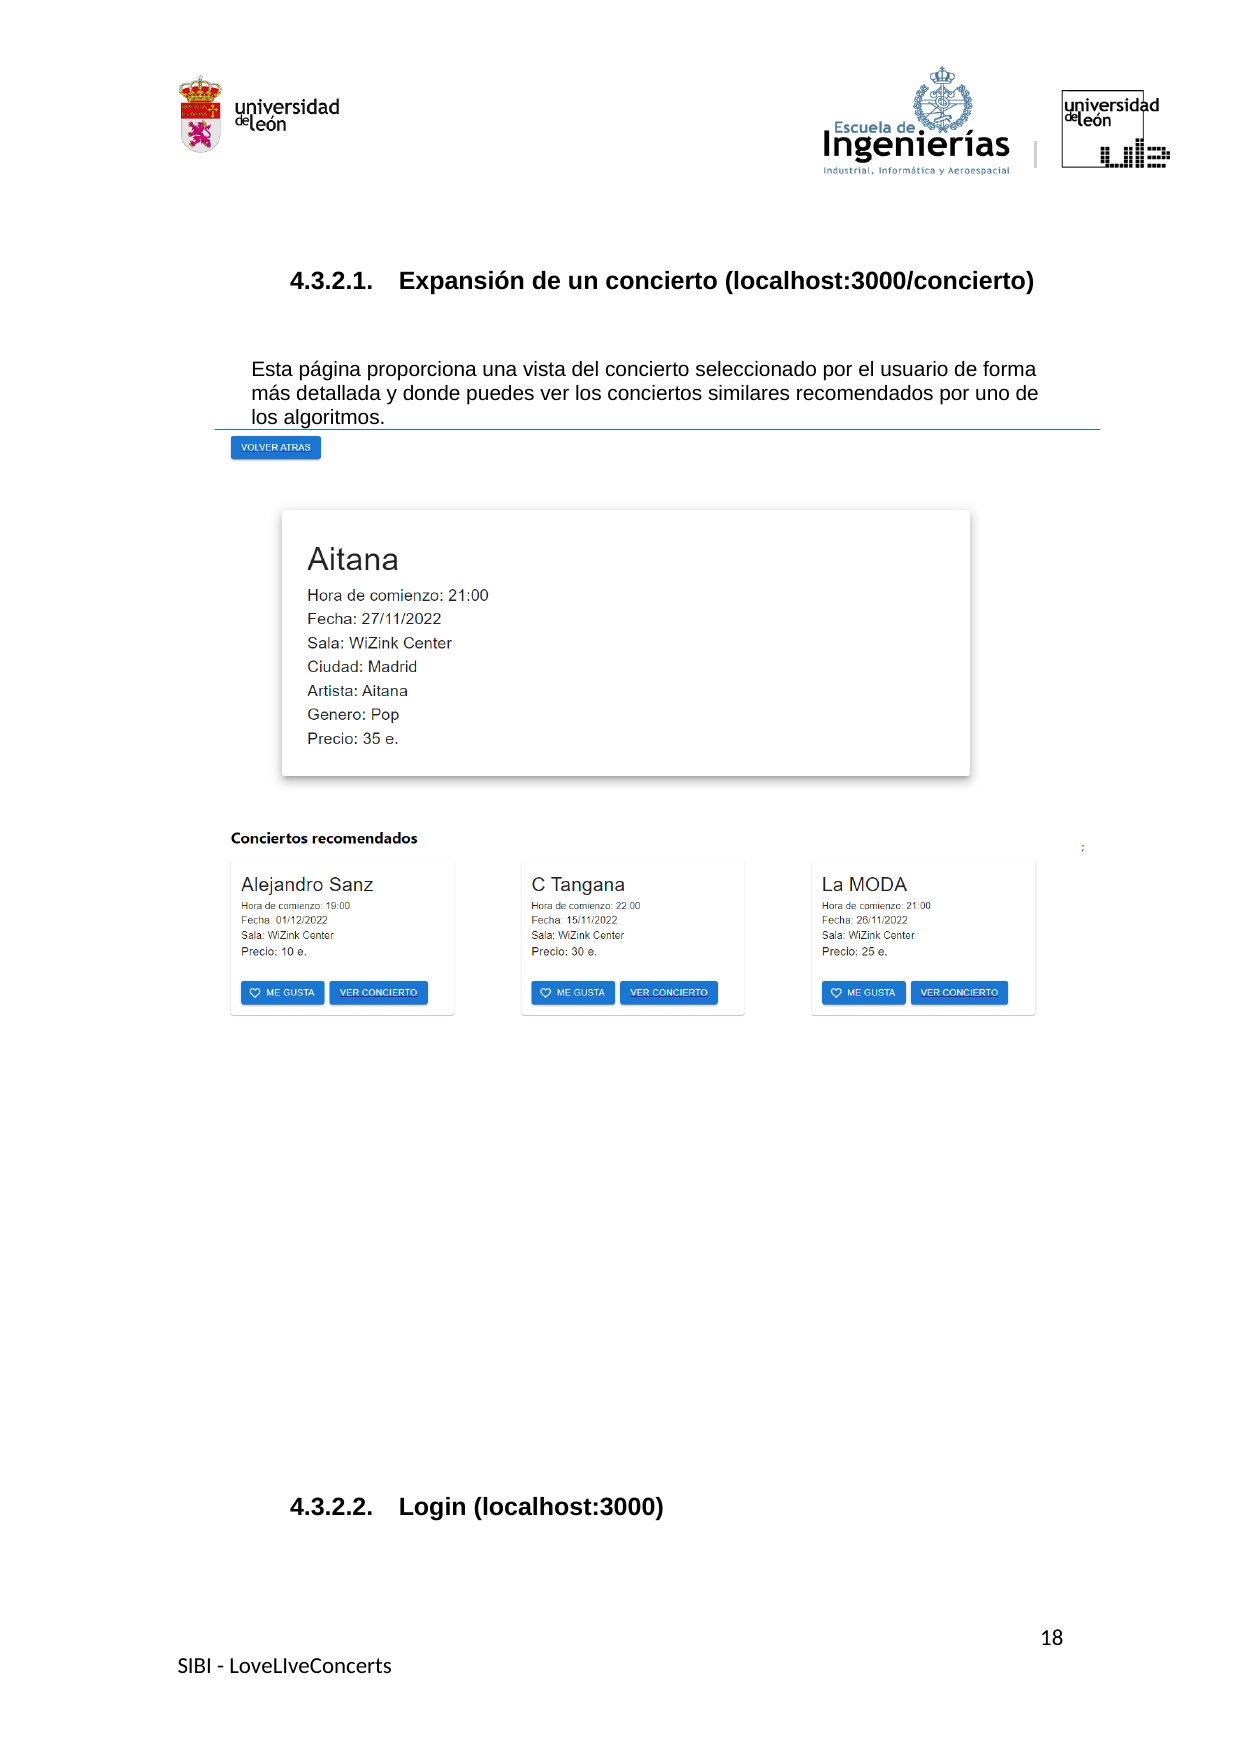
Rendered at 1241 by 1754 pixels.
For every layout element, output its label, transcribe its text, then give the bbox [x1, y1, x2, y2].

list Esta página proporciona una vista del concierto seleccionado por el usuario de forma más detallada y donde puedes ver los conciertos similares recomendados por uno de los algoritmos. [251, 357, 1063, 429]
list Expansión de un concierto (localhost:3000/concierto) [290, 266, 1063, 294]
picture [168, 65, 349, 162]
picture [824, 66, 1200, 175]
picture [214, 429, 1101, 1024]
list Login (localhost:3000) [290, 1492, 1063, 1521]
